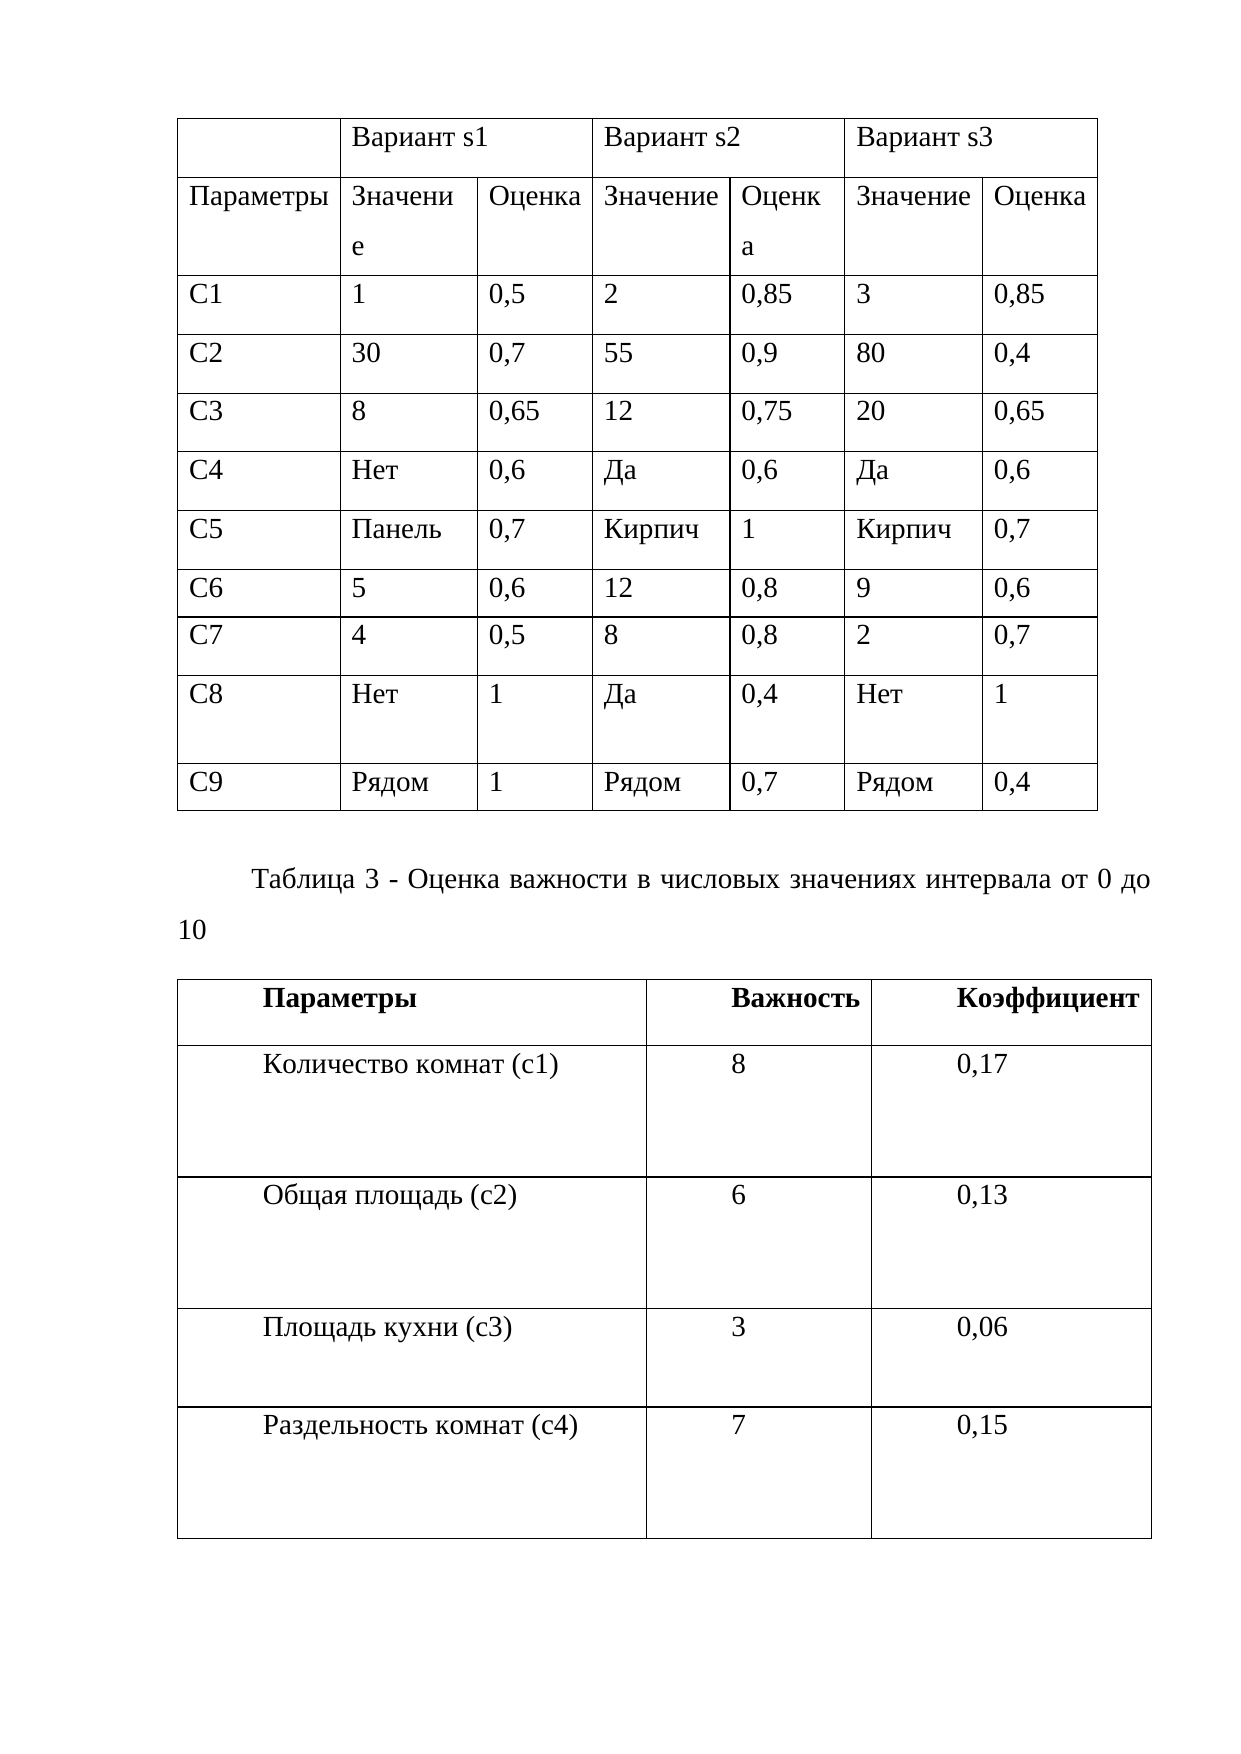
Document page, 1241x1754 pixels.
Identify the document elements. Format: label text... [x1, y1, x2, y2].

table_cell 0,8 [731, 570, 844, 616]
table_cell 0,15 [872, 1408, 1151, 1538]
table_cell Да [845, 452, 982, 510]
table_cell С3 [178, 394, 340, 451]
table_cell 0,17 [872, 1046, 1151, 1176]
table_cell 0,4 [983, 335, 1097, 392]
text Таблица 3 - Оценка важности в числовых значениях интервала от 0 до 10 [177, 862, 1152, 946]
table_header Важность [647, 980, 871, 1045]
table_cell Оценка [478, 178, 592, 275]
table_cell Да [593, 452, 729, 510]
table_cell 12 [593, 570, 729, 616]
table_cell Нет [341, 676, 477, 763]
table_cell 8 [341, 394, 477, 451]
table_cell 0,13 [872, 1178, 1151, 1308]
table_cell 0,65 [983, 394, 1097, 451]
table_cell 1 [983, 676, 1097, 763]
table_cell 2 [845, 618, 982, 675]
table_cell 12 [593, 394, 729, 451]
table_cell Оценка [731, 178, 844, 275]
table_cell Общая площадь (с2) [178, 1178, 646, 1308]
table_cell 8 [647, 1046, 871, 1176]
table_cell Раздельность комнат (с4) [178, 1408, 646, 1538]
table_cell Нет [845, 676, 982, 763]
table_cell 2 [593, 276, 729, 334]
table_cell Кирпич [593, 511, 729, 569]
table_cell Площадь кухни (с3) [178, 1309, 646, 1406]
table_cell 0,75 [731, 394, 844, 451]
table_cell 0,5 [478, 276, 592, 334]
table_cell 0,7 [478, 335, 592, 392]
table_cell 8 [593, 618, 729, 675]
table_cell 0,7 [731, 764, 844, 810]
table_cell 4 [341, 618, 477, 675]
table_cell Да [593, 676, 729, 763]
table_cell 0,6 [478, 452, 592, 510]
table_cell 3 [845, 276, 982, 334]
table_header Вариант s3 [845, 119, 1097, 177]
table_cell 0,6 [478, 570, 592, 616]
table_cell 0,06 [872, 1309, 1151, 1406]
table_cell 0,7 [478, 511, 592, 569]
table_cell С8 [178, 676, 340, 763]
table_cell 20 [845, 394, 982, 451]
table_cell 9 [845, 570, 982, 616]
table_cell 55 [593, 335, 729, 392]
table_cell 1 [478, 676, 592, 763]
table_cell 0,6 [983, 570, 1097, 616]
table_cell 0,4 [983, 764, 1097, 810]
table_cell Рядом [593, 764, 729, 810]
table_header [178, 119, 340, 177]
table_cell 80 [845, 335, 982, 392]
table_cell 0,5 [478, 618, 592, 675]
table_cell Значение [341, 178, 477, 275]
table_cell Количество комнат (с1) [178, 1046, 646, 1176]
table_header Коэффициент [872, 980, 1151, 1045]
table_cell C4 [178, 452, 340, 510]
table_cell 0,6 [983, 452, 1097, 510]
table_cell 5 [341, 570, 477, 616]
table_cell С1 [178, 276, 340, 334]
table_cell Рядом [341, 764, 477, 810]
table_cell 0,8 [731, 618, 844, 675]
table_cell 0,85 [731, 276, 844, 334]
table_cell 0,7 [983, 618, 1097, 675]
table_cell 7 [647, 1408, 871, 1538]
table_cell Параметры [178, 178, 340, 275]
table_cell 3 [647, 1309, 871, 1406]
table_cell 0,4 [731, 676, 844, 763]
table_cell Значение [845, 178, 982, 275]
table_cell Рядом [845, 764, 982, 810]
table_cell 1 [478, 764, 592, 810]
table_cell С9 [178, 764, 340, 810]
table_cell С7 [178, 618, 340, 675]
table_cell Нет [341, 452, 477, 510]
table_header Параметры [178, 980, 646, 1045]
table_cell 1 [731, 511, 844, 569]
table_cell C5 [178, 511, 340, 569]
table_cell С2 [178, 335, 340, 392]
table_cell Оценка [983, 178, 1097, 275]
table_cell C6 [178, 570, 340, 616]
table_cell 0,6 [731, 452, 844, 510]
table_cell 0,7 [983, 511, 1097, 569]
table_cell 0,9 [731, 335, 844, 392]
table_cell 0,85 [983, 276, 1097, 334]
table_cell Панель [341, 511, 477, 569]
table_cell 0,65 [478, 394, 592, 451]
table_cell 6 [647, 1178, 871, 1308]
table_header Вариант s2 [593, 119, 844, 177]
table_cell 30 [341, 335, 477, 392]
table_header Вариант s1 [341, 119, 592, 177]
table_cell 1 [341, 276, 477, 334]
table_cell Значение [593, 178, 729, 275]
table_cell Кирпич [845, 511, 982, 569]
